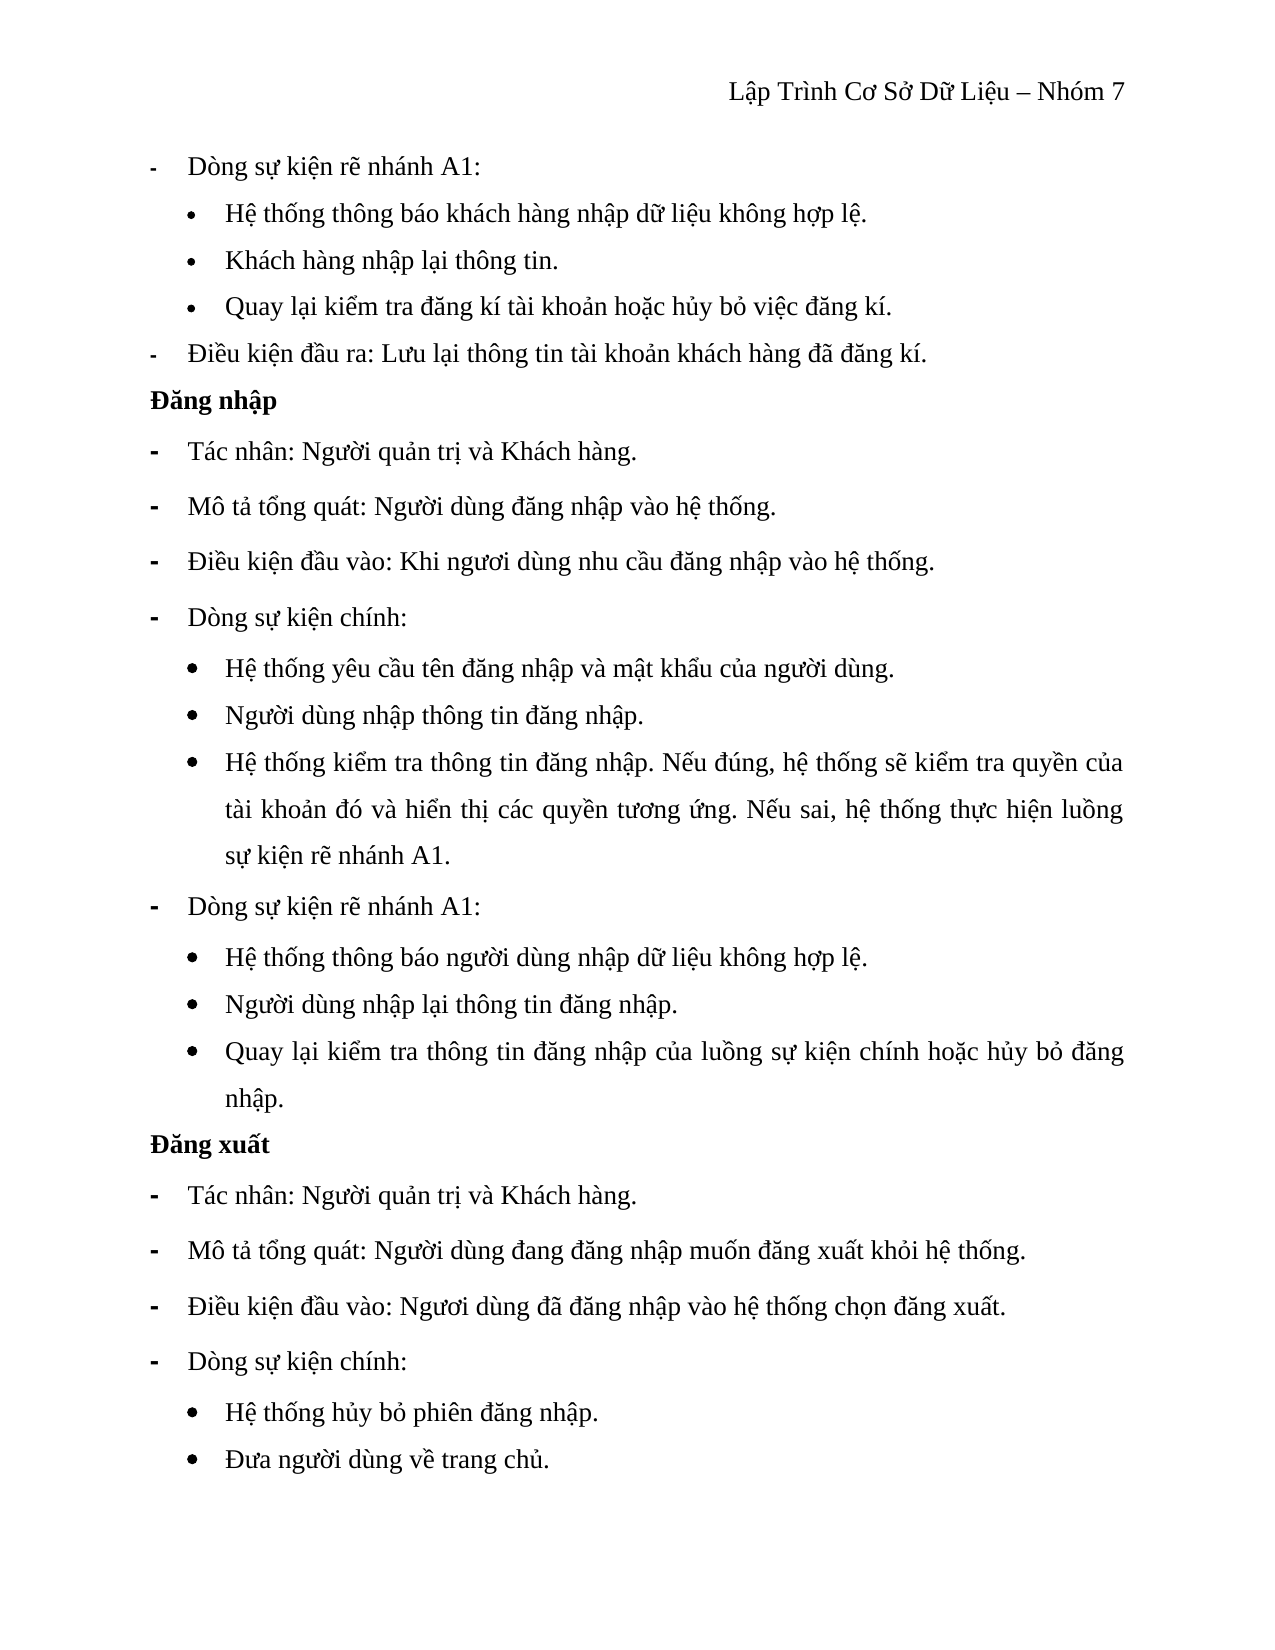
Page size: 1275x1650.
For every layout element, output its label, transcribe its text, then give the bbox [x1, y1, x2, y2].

list Hệ thống thông báo khách hàng nhập dữ liệu không hợp lệ. [187, 197, 1125, 228]
list Người dùng nhập thông tin đăng nhập. [187, 699, 1125, 730]
text Đăng xuất [150, 1129, 1125, 1160]
list Điều kiện đầu vào: Khi ngươi dùng nhu cầu đăng nhập vào hệ thống. [150, 542, 1125, 578]
list Tác nhân: Người quản trị và Khách hàng. [150, 1175, 1125, 1212]
list Quay lại kiểm tra thông tin đăng nhập của luồng sự kiện chính hoặc hủy bỏ đăng nhập. [187, 1035, 1125, 1113]
list Hệ thống hủy bỏ phiên đăng nhập. [187, 1397, 1125, 1428]
list Tác nhân: Người quản trị và Khách hàng. [150, 431, 1125, 468]
list Dòng sự kiện chính: [150, 1341, 1125, 1378]
list Mô tả tổng quát: Người dùng đăng nhập vào hệ thống. [150, 486, 1125, 523]
list Hệ thống kiểm tra thông tin đăng nhập. Nếu đúng, hệ thống sẽ kiểm tra quyền của tài khoản đó và hiển thị các quyền tương ứng. Nếu sai, hệ thống thực hiện luồng sự kiện rẽ nhánh A1. [187, 746, 1125, 871]
list Dòng sự kiện rẽ nhánh A1: [150, 150, 1125, 181]
text Đăng nhập [150, 384, 1125, 416]
list Khách hàng nhập lại thông tin. [187, 244, 1125, 275]
list Người dùng nhập lại thông tin đăng nhập. [187, 988, 1125, 1019]
list Dòng sự kiện rẽ nhánh A1: [150, 886, 1125, 923]
list Điều kiện đầu vào: Ngươi dùng đã đăng nhập vào hệ thống chọn đăng xuất. [150, 1286, 1125, 1323]
list Đưa người dùng về trang chủ. [187, 1443, 1125, 1475]
list Dòng sự kiện chính: [150, 597, 1125, 634]
list Hệ thống thông báo người dùng nhập dữ liệu không hợp lệ. [187, 941, 1125, 973]
list Điều kiện đầu ra: Lưu lại thông tin tài khoản khách hàng đã đăng kí. [150, 337, 1125, 369]
list Quay lại kiểm tra đăng kí tài khoản hoặc hủy bỏ việc đăng kí. [187, 291, 1125, 322]
list Mô tả tổng quát: Người dùng đang đăng nhập muốn đăng xuất khỏi hệ thống. [150, 1231, 1125, 1267]
list Hệ thống yêu cầu tên đăng nhập và mật khẩu của người dùng. [187, 652, 1125, 683]
